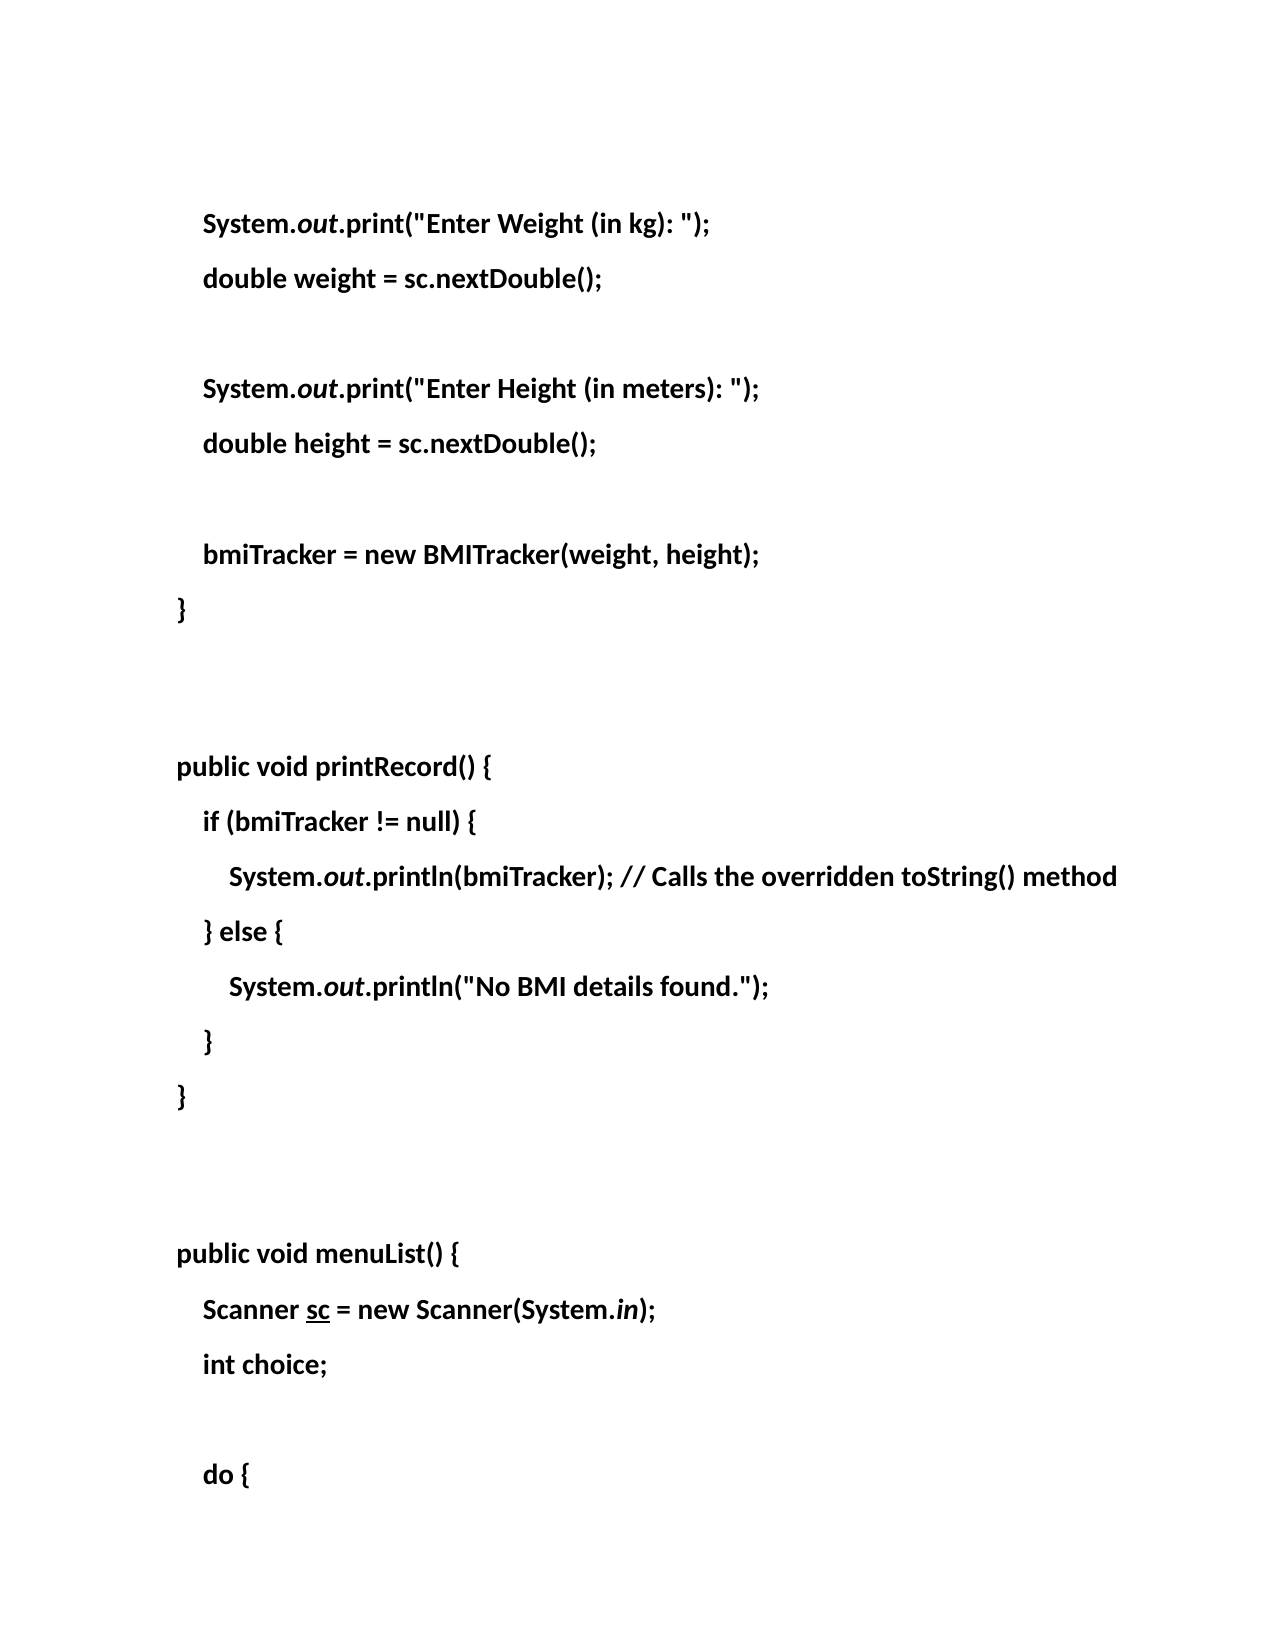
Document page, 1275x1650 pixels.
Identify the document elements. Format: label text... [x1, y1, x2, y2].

text } [150, 1023, 1125, 1059]
text int choice; [150, 1346, 1125, 1381]
text System.out.println(bmiTracker); // Calls the overridden toString() method [150, 858, 1125, 894]
text System.out.println("No BMI details found."); [150, 968, 1125, 1004]
text Scanner sc = new Scanner(System.in); [150, 1291, 1125, 1326]
text if (bmiTracker != null) { [150, 803, 1125, 839]
text double weight = sc.nextDouble(); [150, 260, 1125, 296]
text bmiTracker = new BMITracker(weight, height); [150, 536, 1125, 571]
text double height = sc.nextDouble(); [150, 426, 1125, 461]
text public void printRecord() { [150, 748, 1125, 783]
text System.out.print("Enter Height (in meters): "); [150, 370, 1125, 406]
text } else { [150, 913, 1125, 949]
text } [150, 1078, 1125, 1114]
text System.out.print("Enter Weight (in kg): "); [150, 205, 1125, 241]
text do { [150, 1456, 1125, 1492]
text } [150, 591, 1125, 626]
text public void menuList() { [150, 1236, 1125, 1271]
